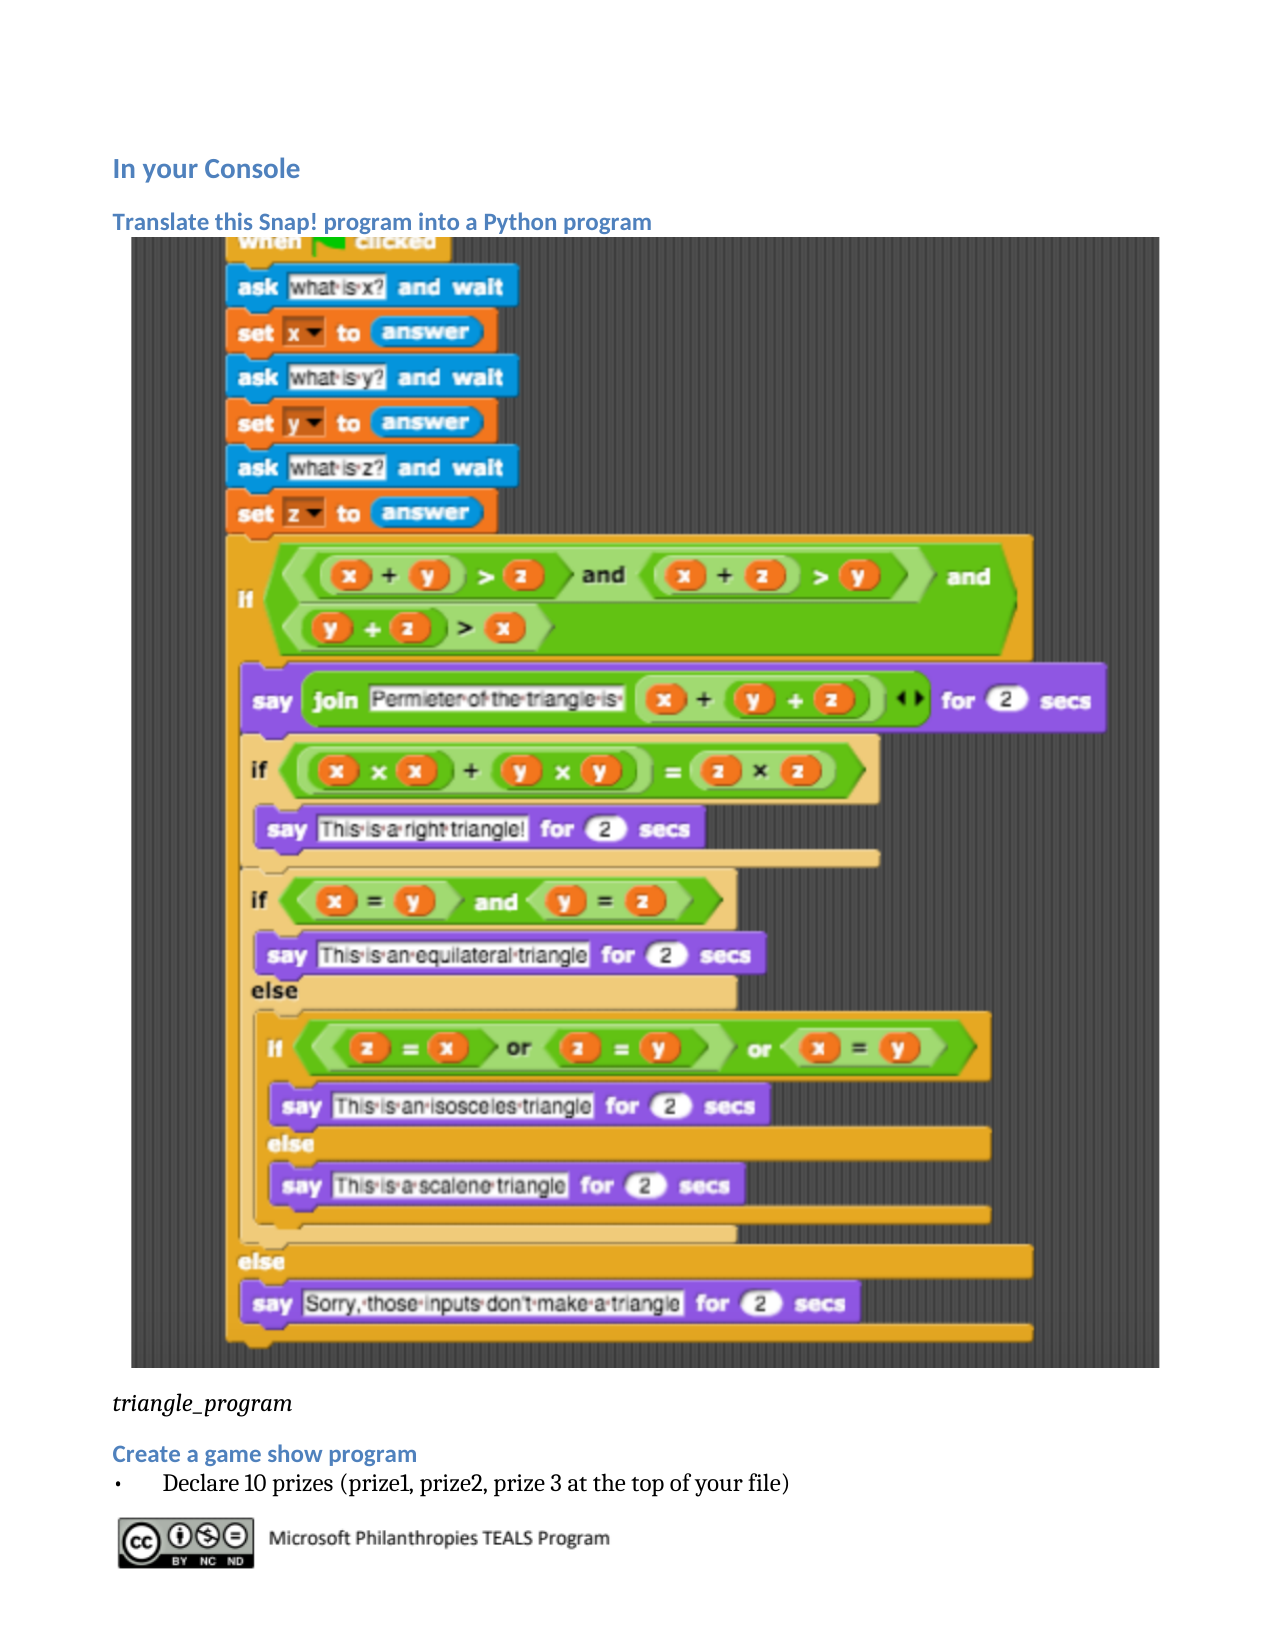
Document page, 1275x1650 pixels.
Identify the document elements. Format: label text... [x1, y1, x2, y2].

subtitle Create a game show program [112, 1438, 1162, 1469]
subtitle In your Console [112, 150, 1162, 186]
picture [131, 237, 1160, 1368]
subtitle Translate this Snap! program into a Python program [112, 206, 1162, 237]
list Declare 10 prizes (prize1, prize2, prize 3 at the top of your file) [112, 1469, 1162, 1497]
text triangle_program [112, 1389, 1162, 1417]
picture [112, 1511, 622, 1575]
